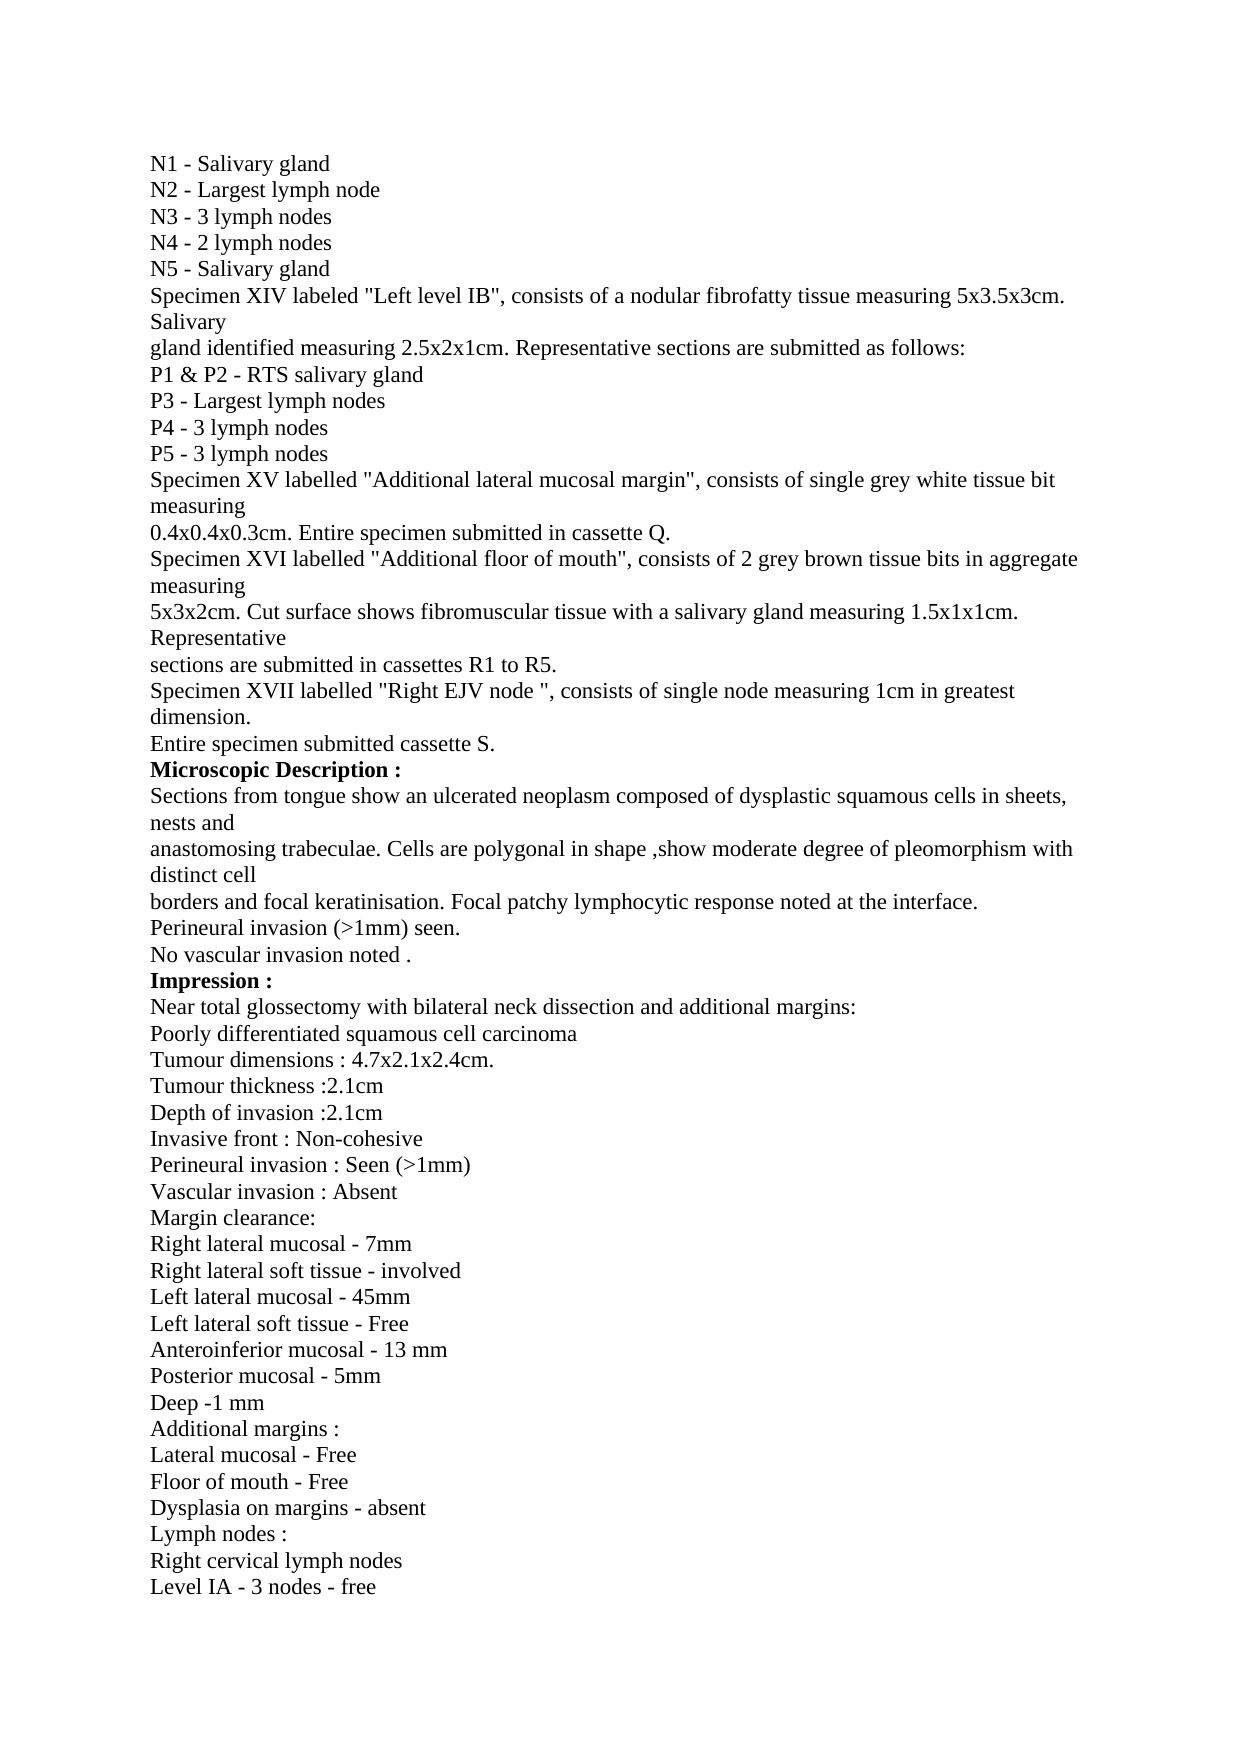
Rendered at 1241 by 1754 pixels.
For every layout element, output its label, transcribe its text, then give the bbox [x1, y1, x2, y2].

text 5x3x2cm. Cut surface shows fibromuscular tissue with a salivary gland measuring 1.5x1x1cm. Representative [150, 598, 1090, 651]
text Poorly differentiated squamous cell carcinoma [150, 1020, 1090, 1046]
text Left lateral mucosal - 45mm [150, 1283, 1090, 1309]
text Right lateral mucosal - 7mm [150, 1231, 1090, 1257]
text Entire specimen submitted cassette S. [150, 730, 1090, 756]
text P5 - 3 lymph nodes [150, 440, 1090, 466]
text P4 - 3 lymph nodes [150, 413, 1090, 440]
text Specimen XV labelled "Additional lateral mucosal margin", consists of single grey white tissue bit measuring [150, 466, 1090, 519]
text Additional margins : [150, 1415, 1090, 1441]
text Specimen XVII labelled "Right EJV node ", consists of single node measuring 1cm in greatest dimension. [150, 677, 1090, 730]
text Impression : [150, 967, 1090, 993]
text Right cervical lymph nodes [150, 1547, 1090, 1573]
text gland identified measuring 2.5x2x1cm. Representative sections are submitted as follows: [150, 334, 1090, 361]
text Dysplasia on margins - absent [150, 1494, 1090, 1520]
text N1 - Salivary gland [150, 150, 1090, 176]
text P3 - Largest lymph nodes [150, 387, 1090, 413]
text Tumour thickness :2.1cm [150, 1072, 1090, 1099]
text Right lateral soft tissue - involved [150, 1257, 1090, 1283]
text Specimen XVI labelled "Additional floor of mouth", consists of 2 grey brown tissue bits in aggregate measuring [150, 545, 1090, 598]
text P1 & P2 - RTS salivary gland [150, 361, 1090, 387]
text Depth of invasion :2.1cm [150, 1099, 1090, 1125]
text Lymph nodes : [150, 1520, 1090, 1547]
text Deep -1 mm [150, 1389, 1090, 1415]
text Tumour dimensions : 4.7x2.1x2.4cm. [150, 1046, 1090, 1072]
text Specimen XIV labeled "Left level IB", consists of a nodular fibrofatty tissue measuring 5x3.5x3cm. Salivary [150, 282, 1090, 334]
text N3 - 3 lymph nodes [150, 203, 1090, 229]
text Microscopic Description : [150, 756, 1090, 782]
text anastomosing trabeculae. Cells are polygonal in shape ,show moderate degree of pleomorphism with distinct cell [150, 835, 1090, 888]
text Sections from tongue show an ulcerated neoplasm composed of dysplastic squamous cells in sheets, nests and [150, 782, 1090, 835]
text Anteroinferior mucosal - 13 mm [150, 1336, 1090, 1362]
text Lateral mucosal - Free [150, 1441, 1090, 1468]
text N4 - 2 lymph nodes [150, 229, 1090, 255]
text No vascular invasion noted . [150, 941, 1090, 967]
text Perineural invasion (>1mm) seen. [150, 914, 1090, 941]
text 0.4x0.4x0.3cm. Entire specimen submitted in cassette Q. [150, 519, 1090, 545]
text Invasive front : Non-cohesive [150, 1125, 1090, 1151]
text N2 - Largest lymph node [150, 176, 1090, 203]
text sections are submitted in cassettes R1 to R5. [150, 651, 1090, 677]
text Level IA - 3 nodes - free [150, 1573, 1090, 1599]
text Margin clearance: [150, 1204, 1090, 1231]
text Floor of mouth - Free [150, 1468, 1090, 1494]
text N5 - Salivary gland [150, 255, 1090, 282]
text Perineural invasion : Seen (>1mm) [150, 1151, 1090, 1178]
text borders and focal keratinisation. Focal patchy lymphocytic response noted at the interface. [150, 888, 1090, 914]
text Vascular invasion : Absent [150, 1178, 1090, 1204]
text Left lateral soft tissue - Free [150, 1309, 1090, 1336]
text Near total glossectomy with bilateral neck dissection and additional margins: [150, 993, 1090, 1020]
text Posterior mucosal - 5mm [150, 1362, 1090, 1389]
